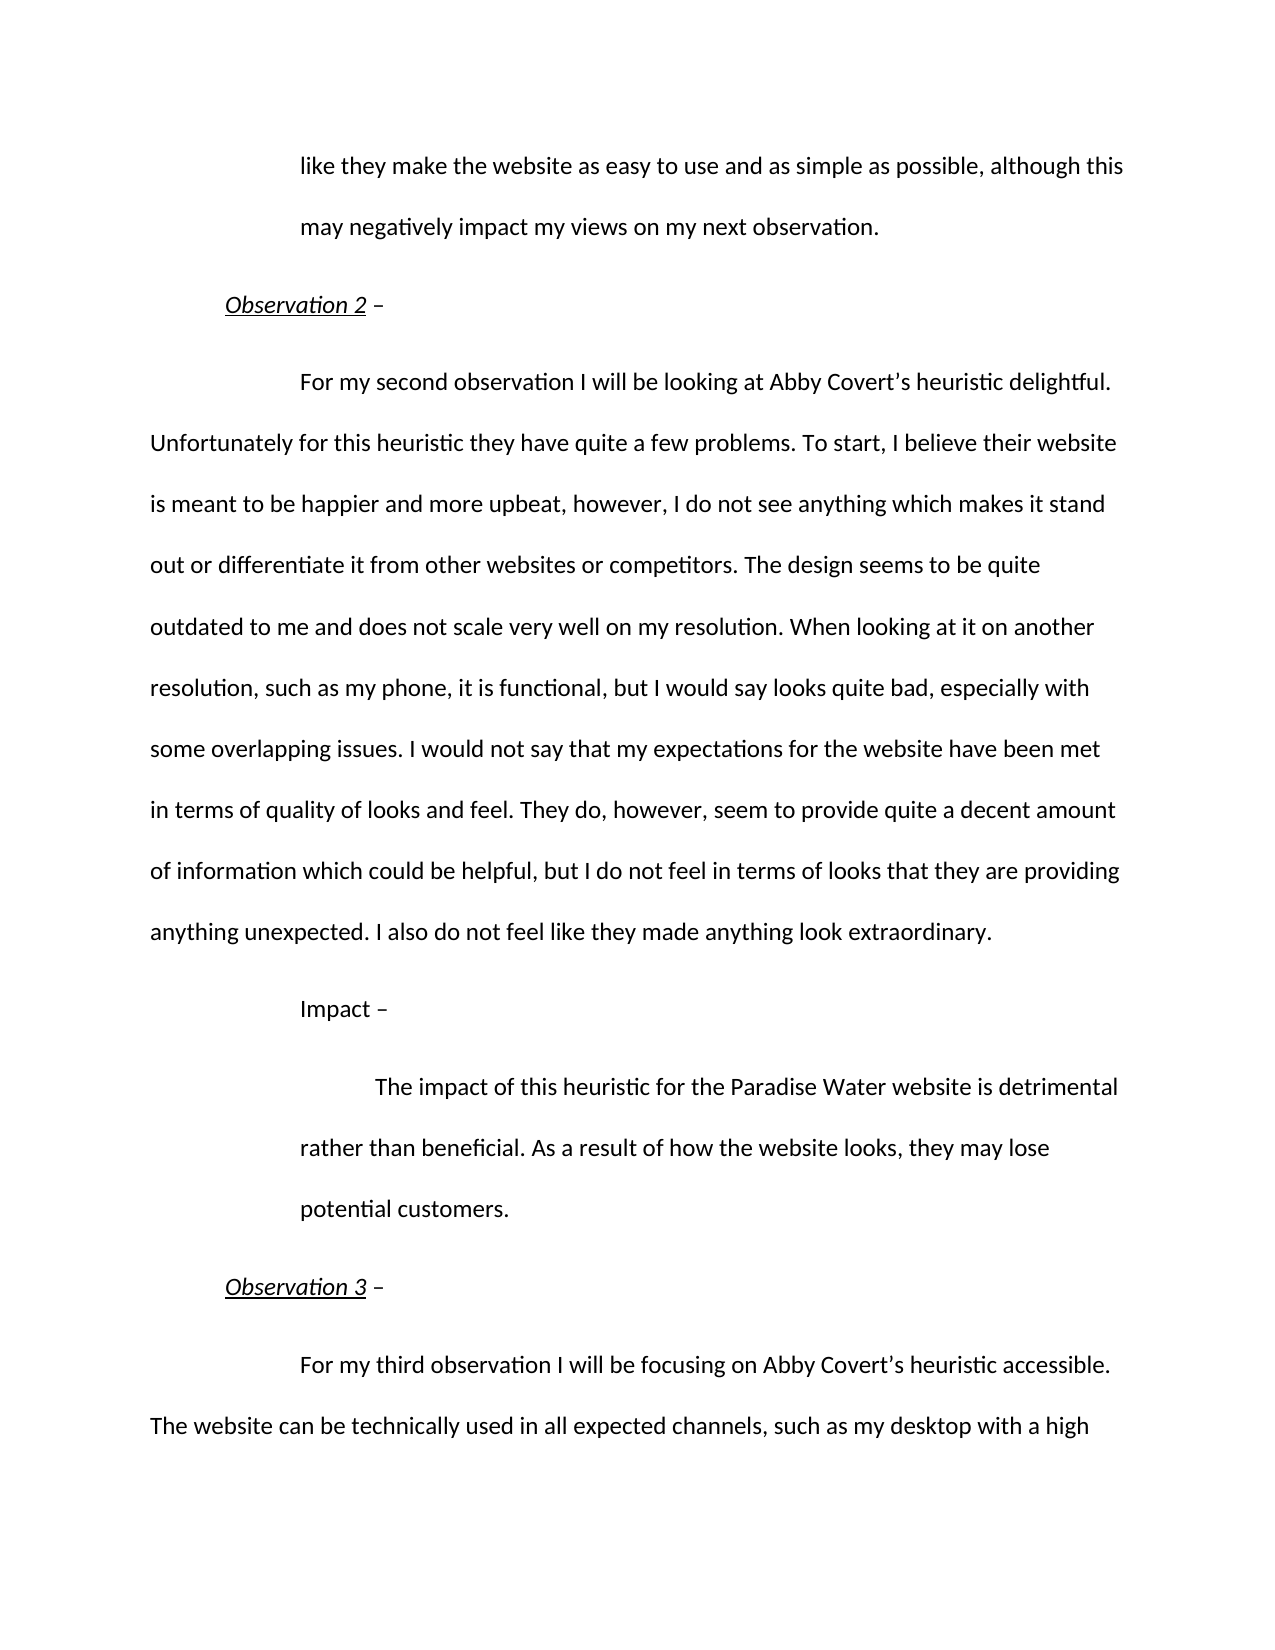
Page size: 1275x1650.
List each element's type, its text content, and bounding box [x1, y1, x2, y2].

text Observation 2 – [150, 289, 1125, 319]
text Impact – [150, 993, 1125, 1024]
text For my second observation I will be looking at Abby Covert’s heuristic delightful. Unfortunately for this heuristic they have quite a few problems. To start, I believe their website is meant to be happier and more upbeat, however, I do not see anything which makes it stand out or differentiate it from other websites or competitors. The design seems to be quite outdated to me and does not scale very well on my resolution. When looking at it on another resolution, such as my phone, it is functional, but I would say looks quite bad, especially with some overlapping issues. I would not say that my expectations for the website have been met in terms of quality of looks and feel. They do, however, seem to provide quite a decent amount of information which could be helpful, but I do not feel in terms of looks that they are providing anything unexpected. I also do not feel like they made anything look extraordinary. [150, 366, 1125, 946]
text The impact of this heuristic for the Paradise Water website is detrimental rather than beneficial. As a result of how the website looks, they may lose potential customers. [300, 1071, 1125, 1224]
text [150, 1349, 1125, 1440]
text Observation 3 – [150, 1271, 1125, 1302]
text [300, 150, 1125, 242]
